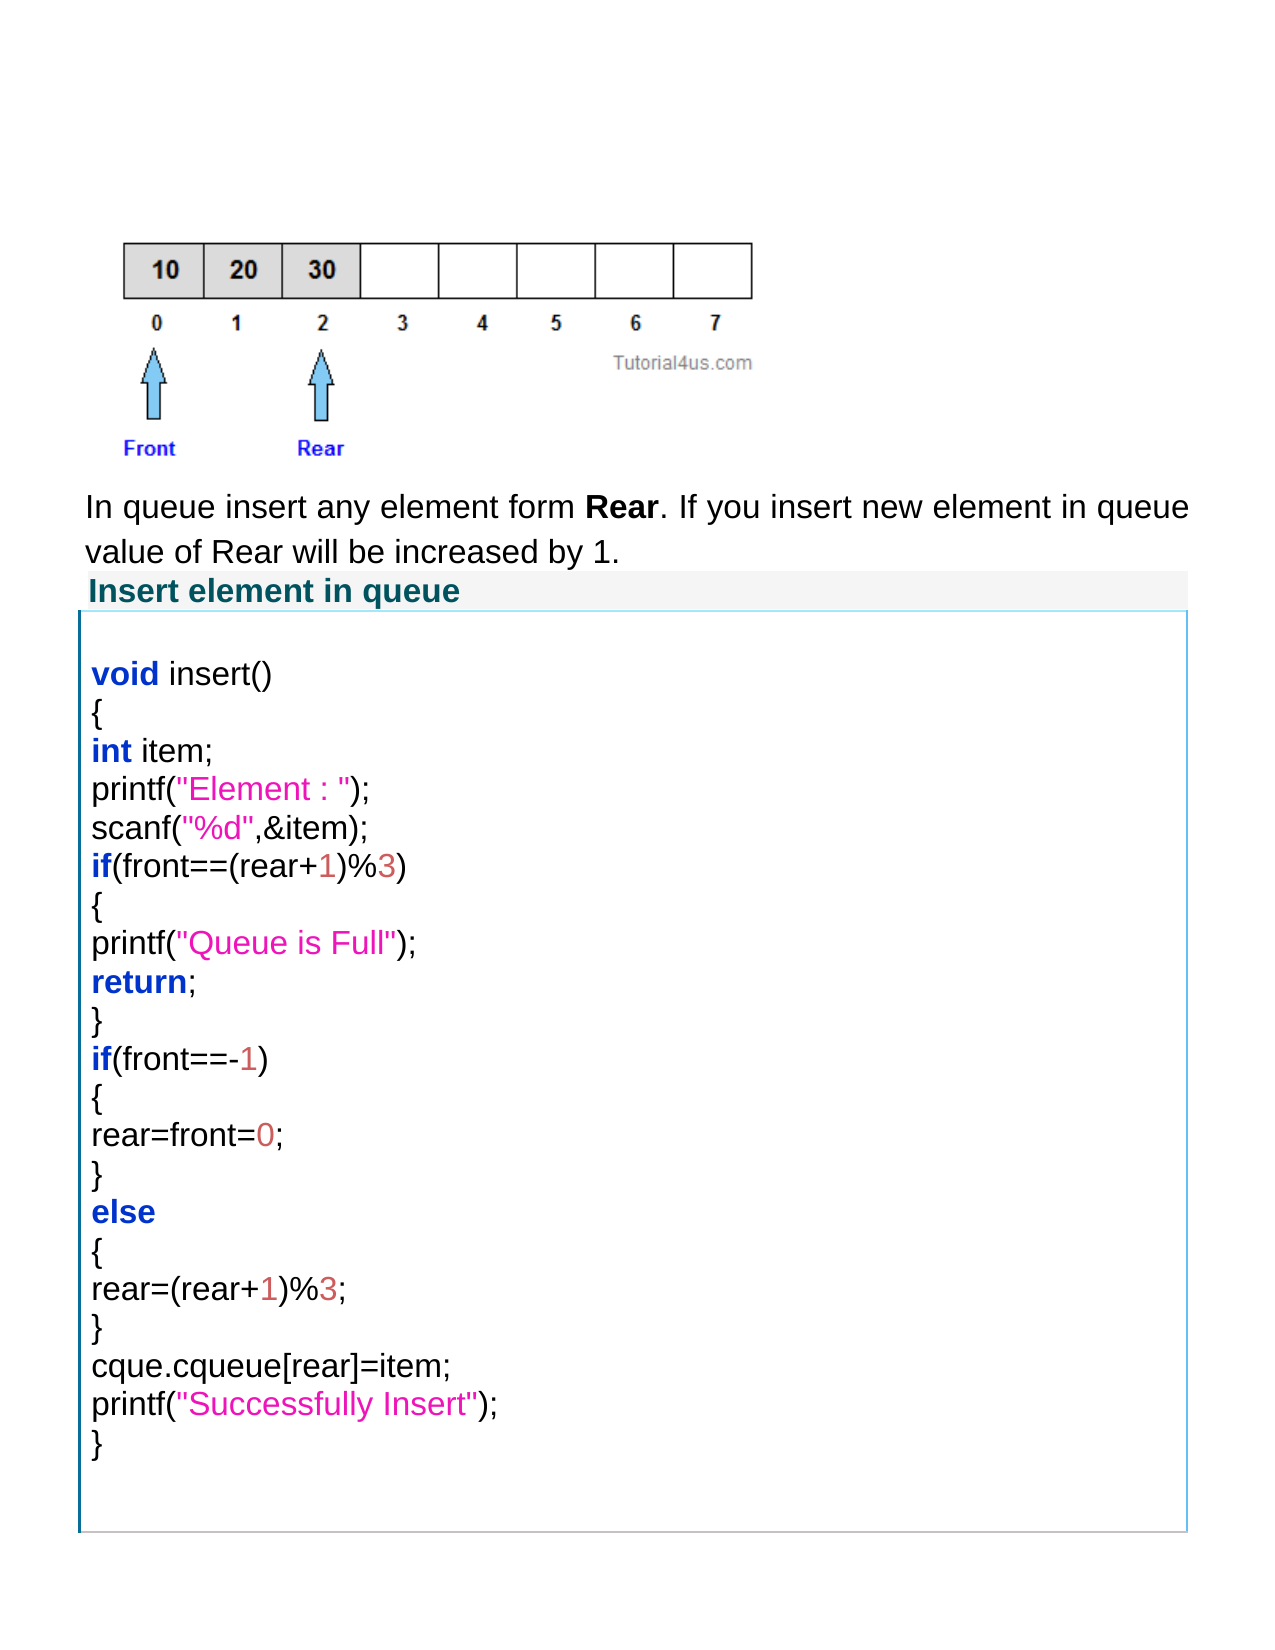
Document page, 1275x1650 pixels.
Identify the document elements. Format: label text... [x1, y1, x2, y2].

text Insert element in queue [88, 571, 1188, 609]
text void insert() [81, 637, 1186, 676]
text printf("Element : "); [81, 753, 1186, 791]
text } [81, 1291, 1186, 1329]
text { [81, 676, 1186, 714]
text In queue insert any element form Rear. If you insert new element in queue value of Rear will be increased by 1. [85, 481, 1190, 571]
text scanf("%d",&item); [81, 791, 1186, 830]
text printf("Queue is Full"); [81, 907, 1186, 945]
text return; [81, 945, 1186, 983]
text { [81, 868, 1186, 907]
text rear=(rear+1)%3; [81, 1252, 1186, 1291]
text int item; [81, 714, 1186, 753]
text } [81, 1137, 1186, 1176]
text if(front==(rear+1)%3) [81, 830, 1186, 868]
text else [81, 1176, 1186, 1214]
text } [81, 983, 1186, 1022]
text printf("Successfully Insert"); [81, 1368, 1186, 1406]
text { [81, 1060, 1186, 1099]
text { [81, 1214, 1186, 1252]
text cque.cqueue[rear]=item; [81, 1329, 1186, 1368]
text if(front==-1) [81, 1022, 1186, 1060]
text } [81, 1406, 1186, 1451]
picture [75, 75, 805, 481]
text rear=front=0; [81, 1099, 1186, 1137]
